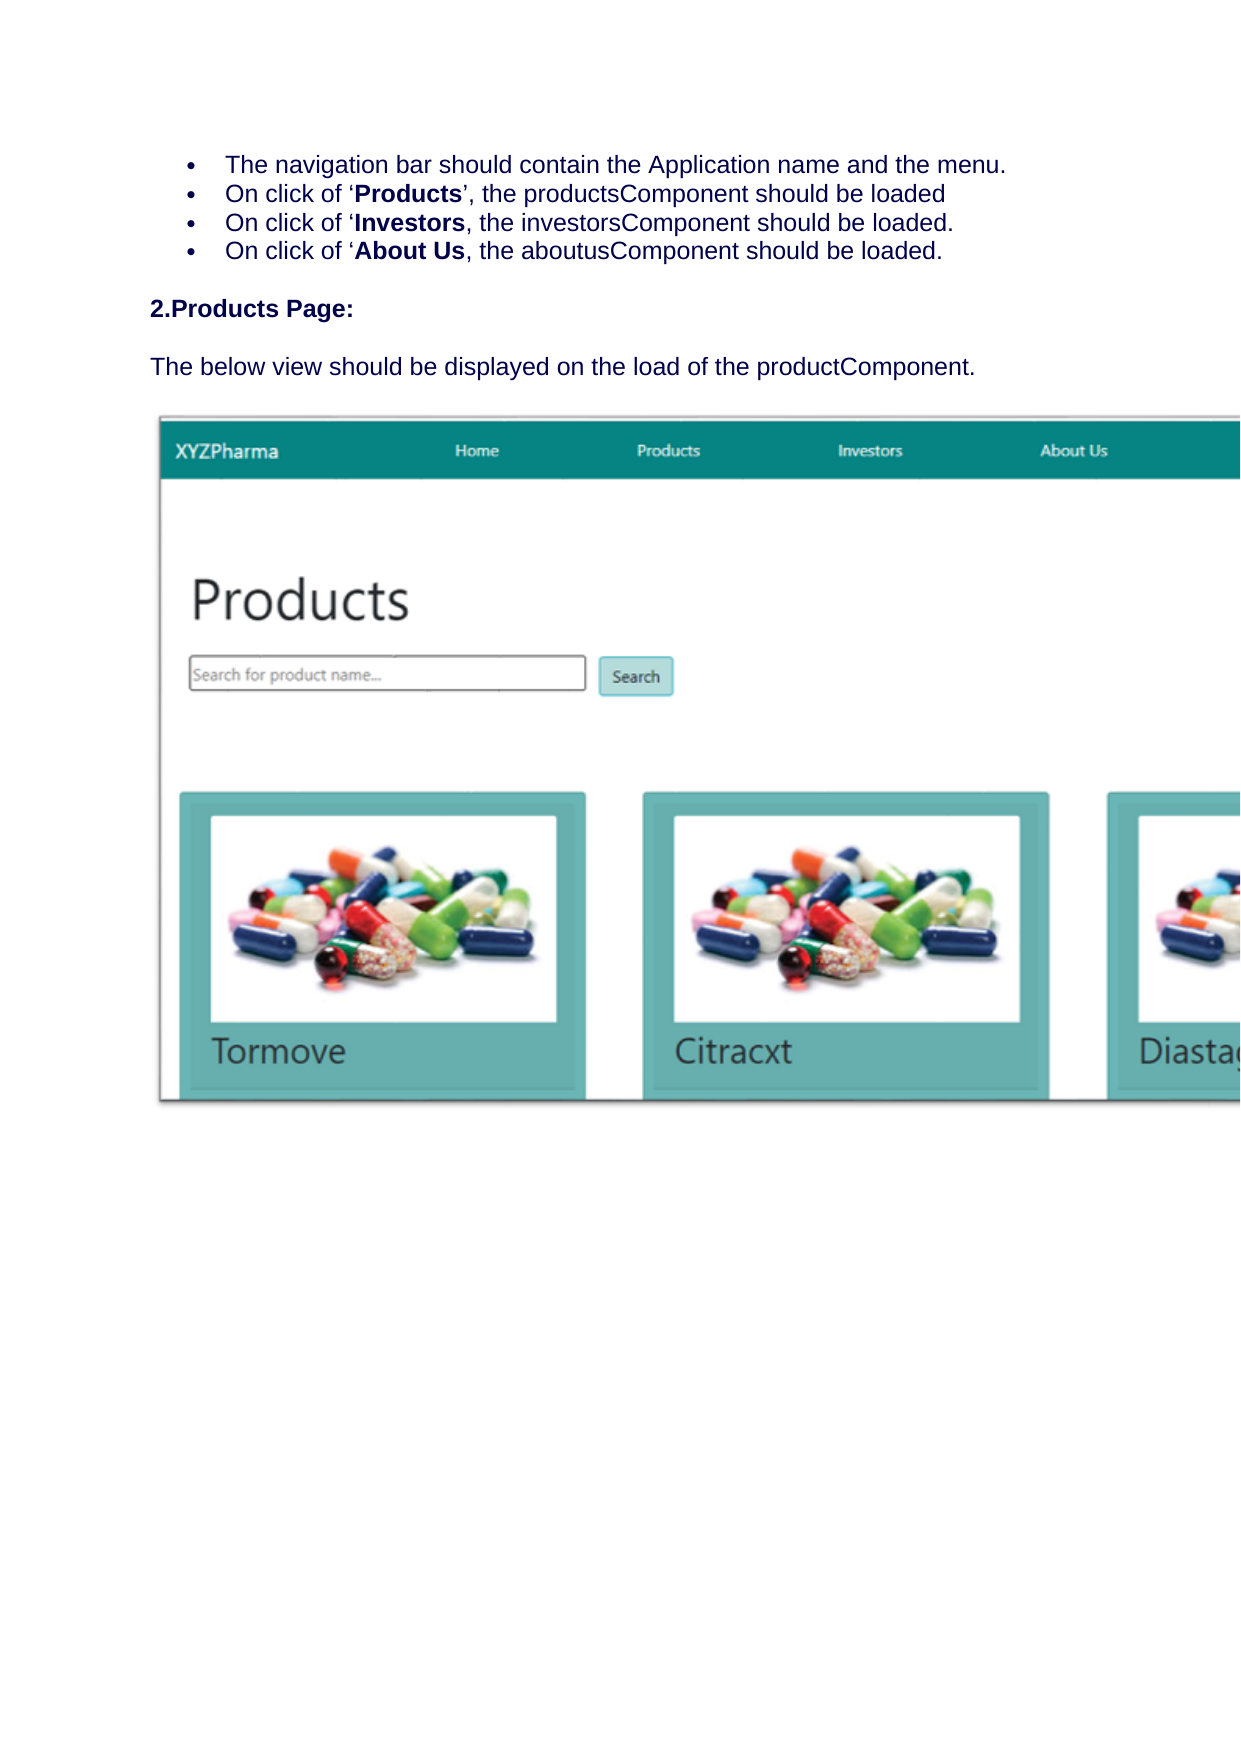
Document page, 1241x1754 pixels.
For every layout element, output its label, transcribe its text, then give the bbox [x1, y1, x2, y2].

picture [150, 410, 1241, 1114]
text The below view should be displayed on the load of the productComponent. [150, 352, 1090, 381]
list On click of ‘Products’, the productsComponent should be loaded [187, 179, 1090, 207]
list The navigation bar should contain the Application name and the menu. [187, 150, 1090, 179]
text 2.Products Page: [150, 294, 1090, 323]
list On click of ‘Investors, the investorsComponent should be loaded. [187, 207, 1090, 236]
list On click of ‘About Us, the aboutusComponent should be loaded. [187, 236, 1090, 265]
